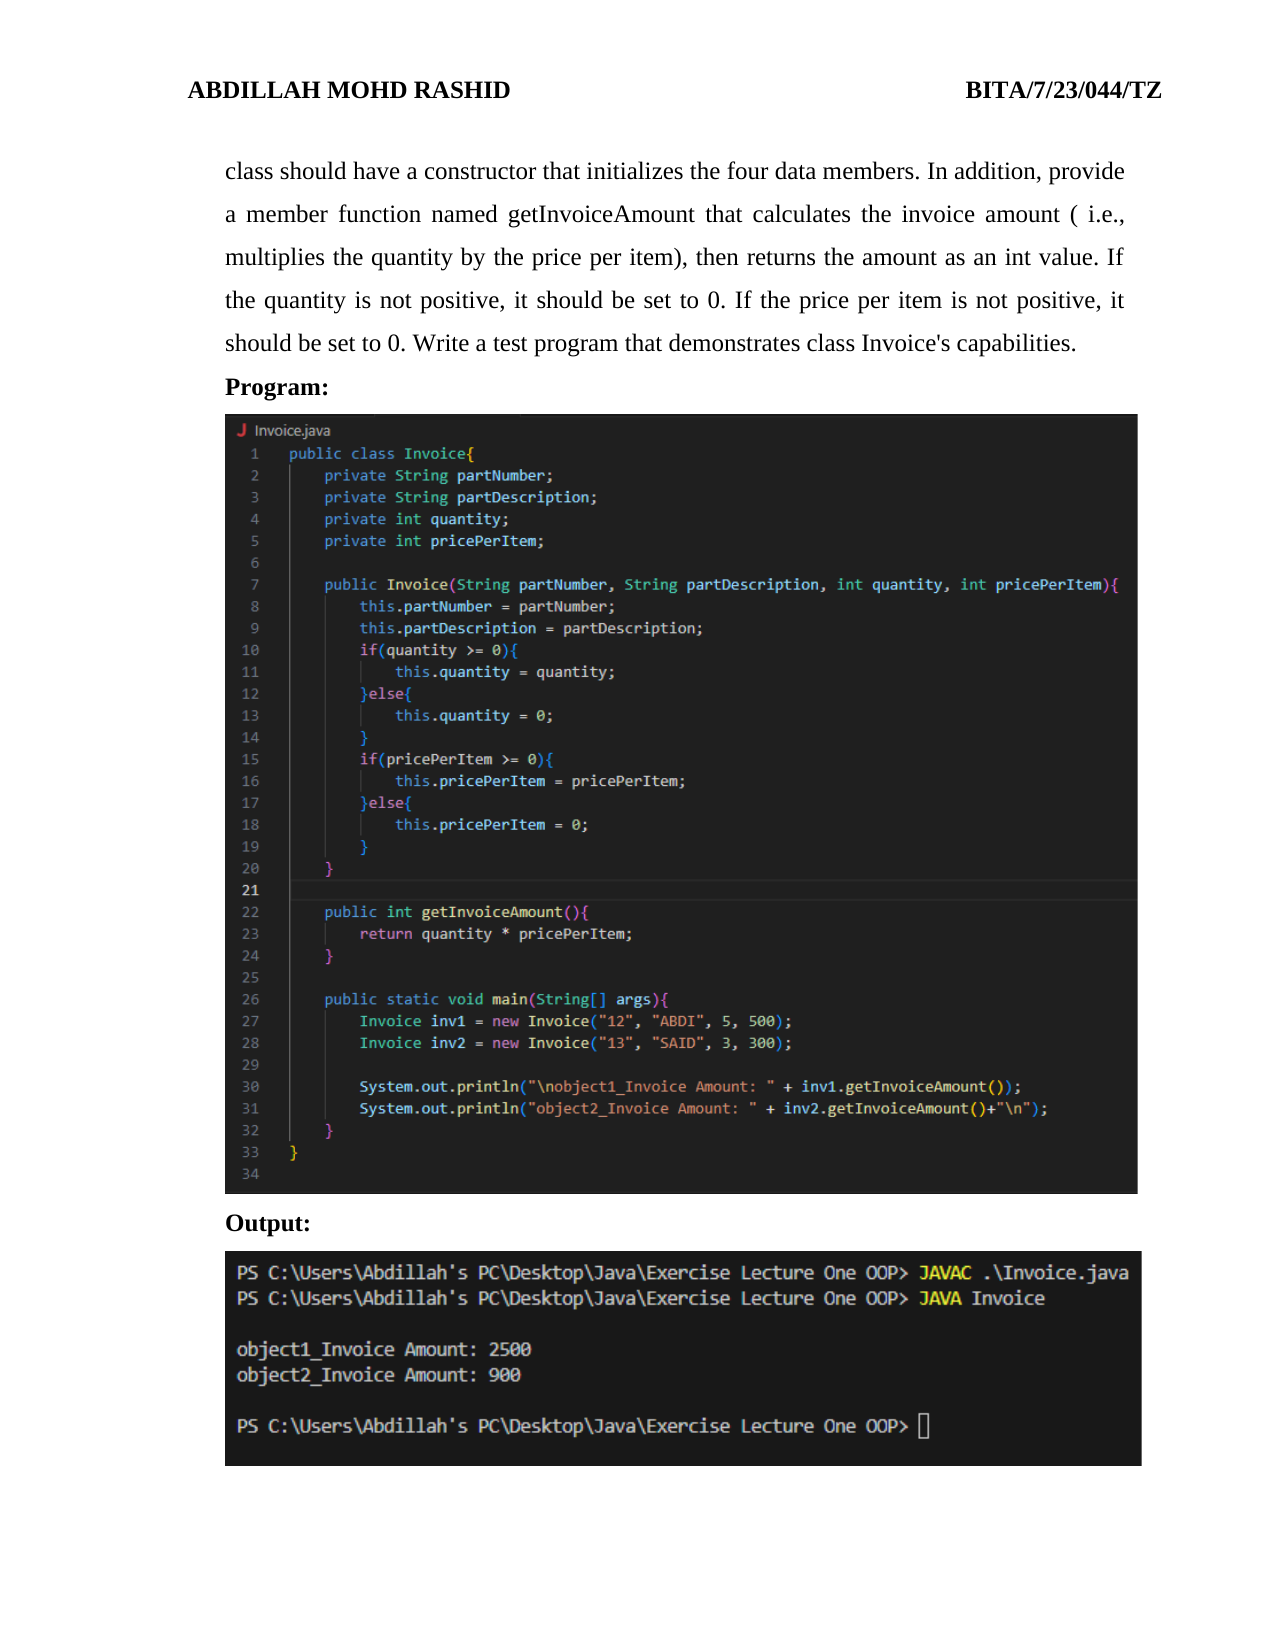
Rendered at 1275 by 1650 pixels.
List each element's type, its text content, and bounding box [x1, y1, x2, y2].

list Program: [225, 372, 1126, 400]
picture [225, 414, 1138, 1194]
list Output: [225, 1208, 1126, 1237]
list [187, 156, 1126, 357]
picture [225, 1251, 1142, 1466]
